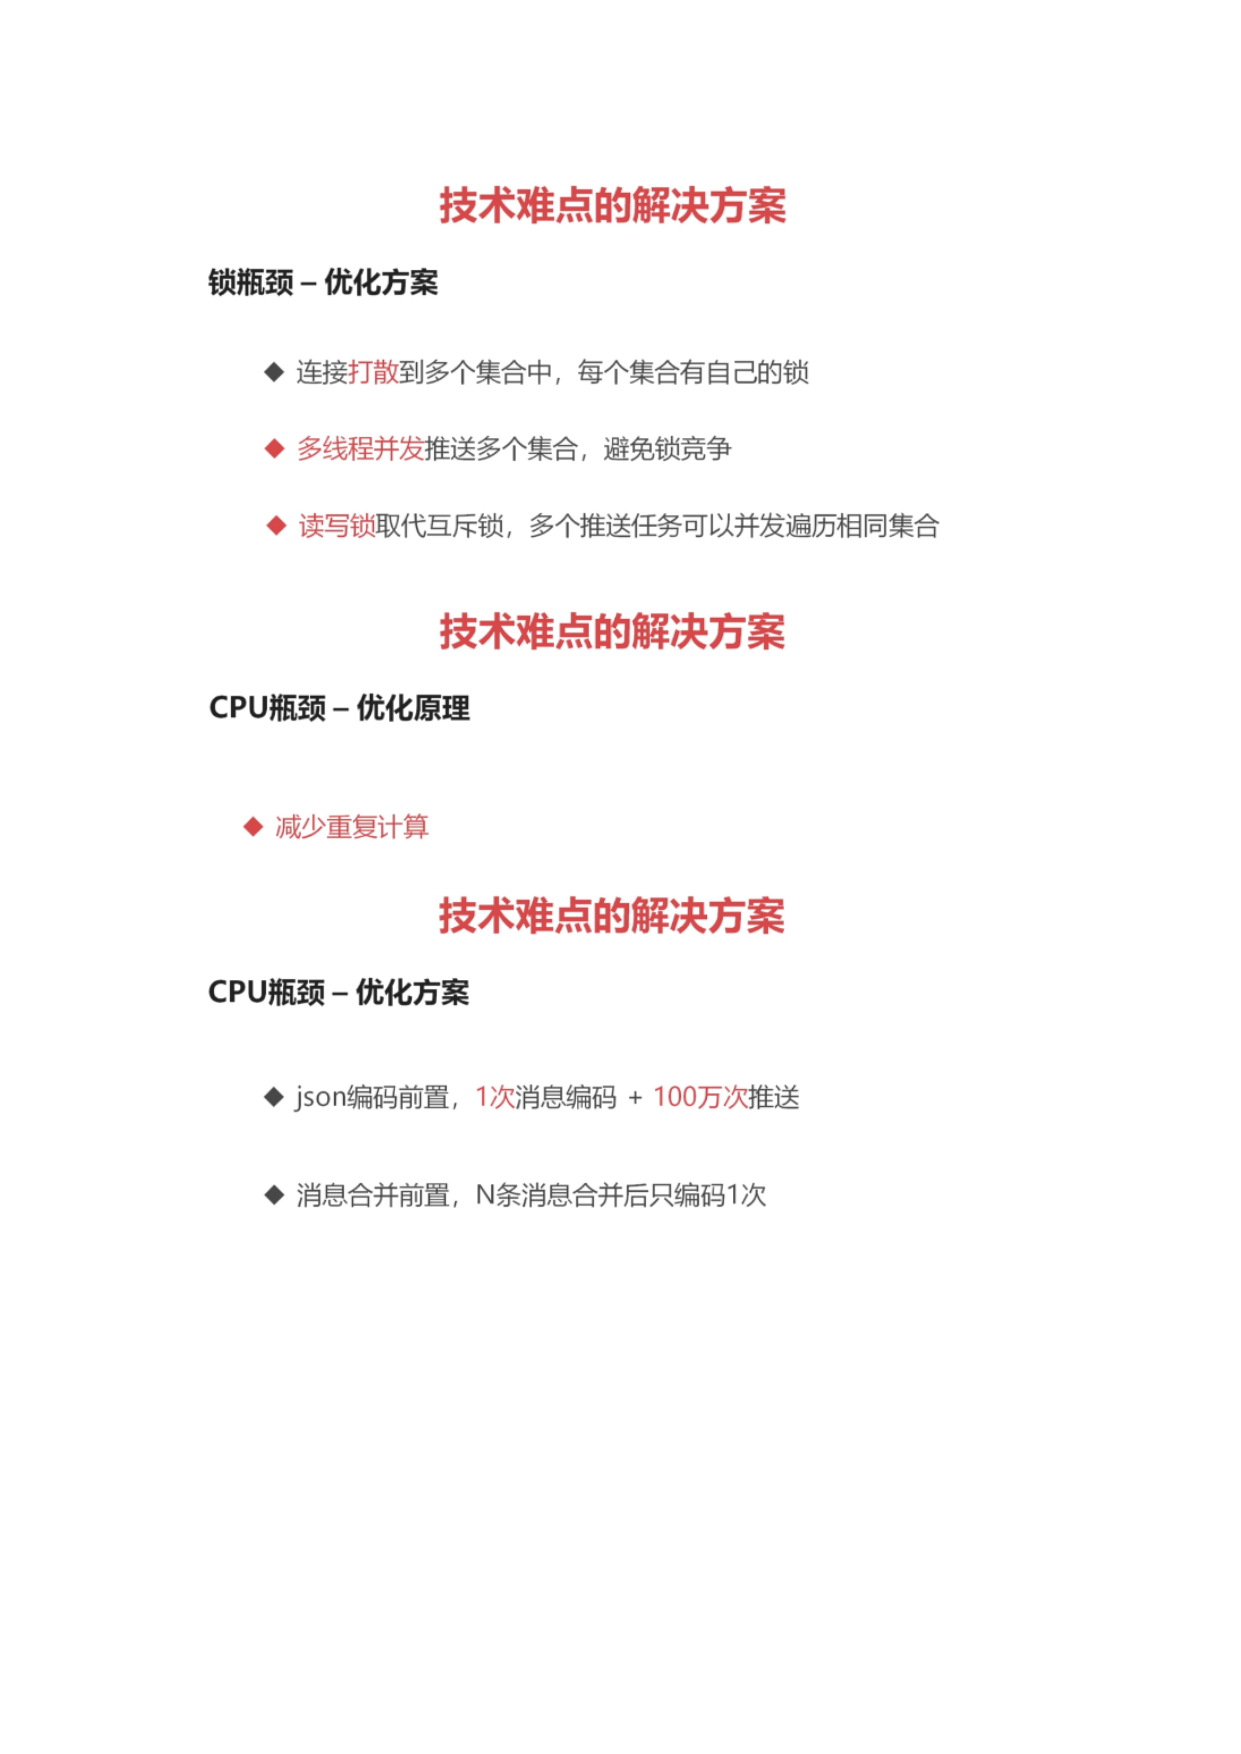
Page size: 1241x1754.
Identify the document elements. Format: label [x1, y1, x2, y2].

picture [187, 162, 1052, 570]
picture [187, 877, 1052, 1242]
picture [187, 584, 1052, 871]
